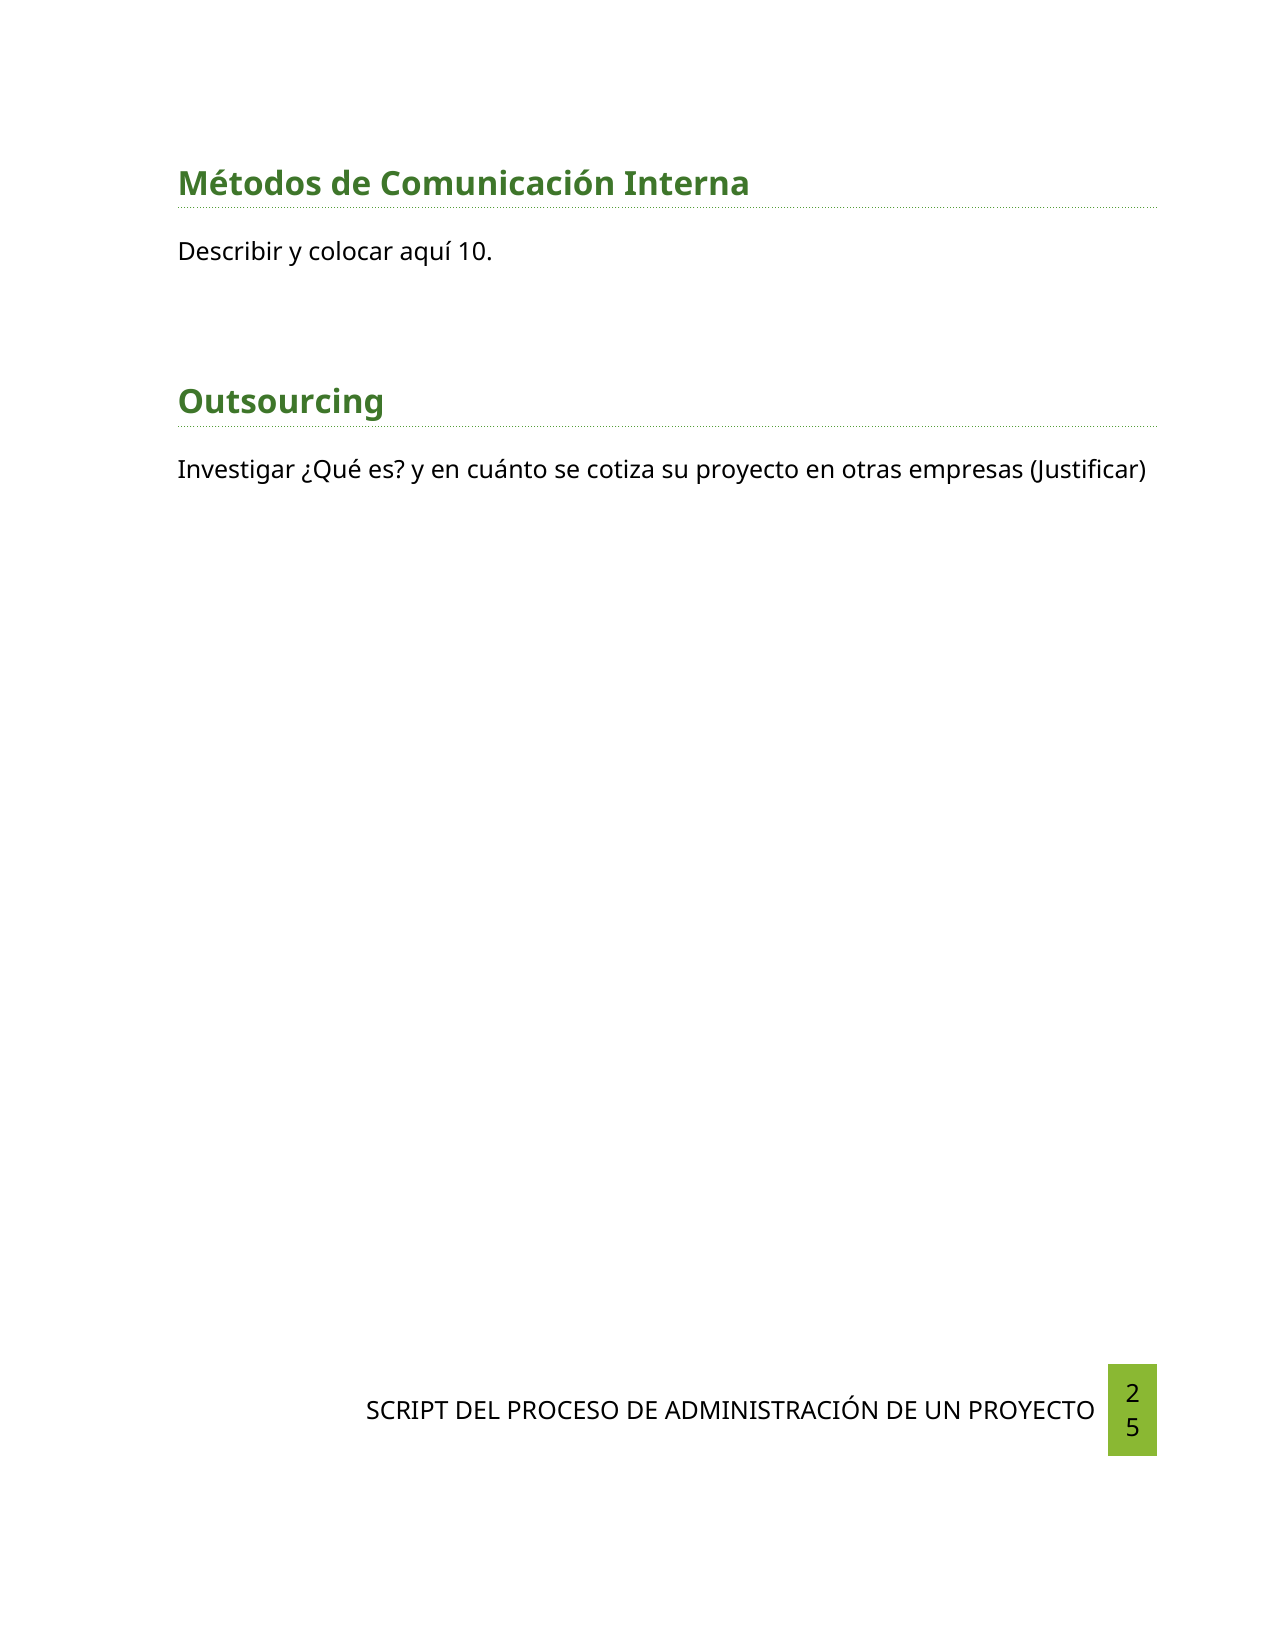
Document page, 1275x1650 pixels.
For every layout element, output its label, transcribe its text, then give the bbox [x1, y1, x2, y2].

subtitle Outsourcing [177, 378, 1157, 427]
text Investigar ¿Qué es? y en cuánto se cotiza su proyecto en otras empresas (Justificar) [177, 452, 1157, 486]
text Describir y colocar aquí 10. [177, 233, 1157, 267]
subtitle Métodos de Comunicación Interna [177, 160, 1157, 208]
